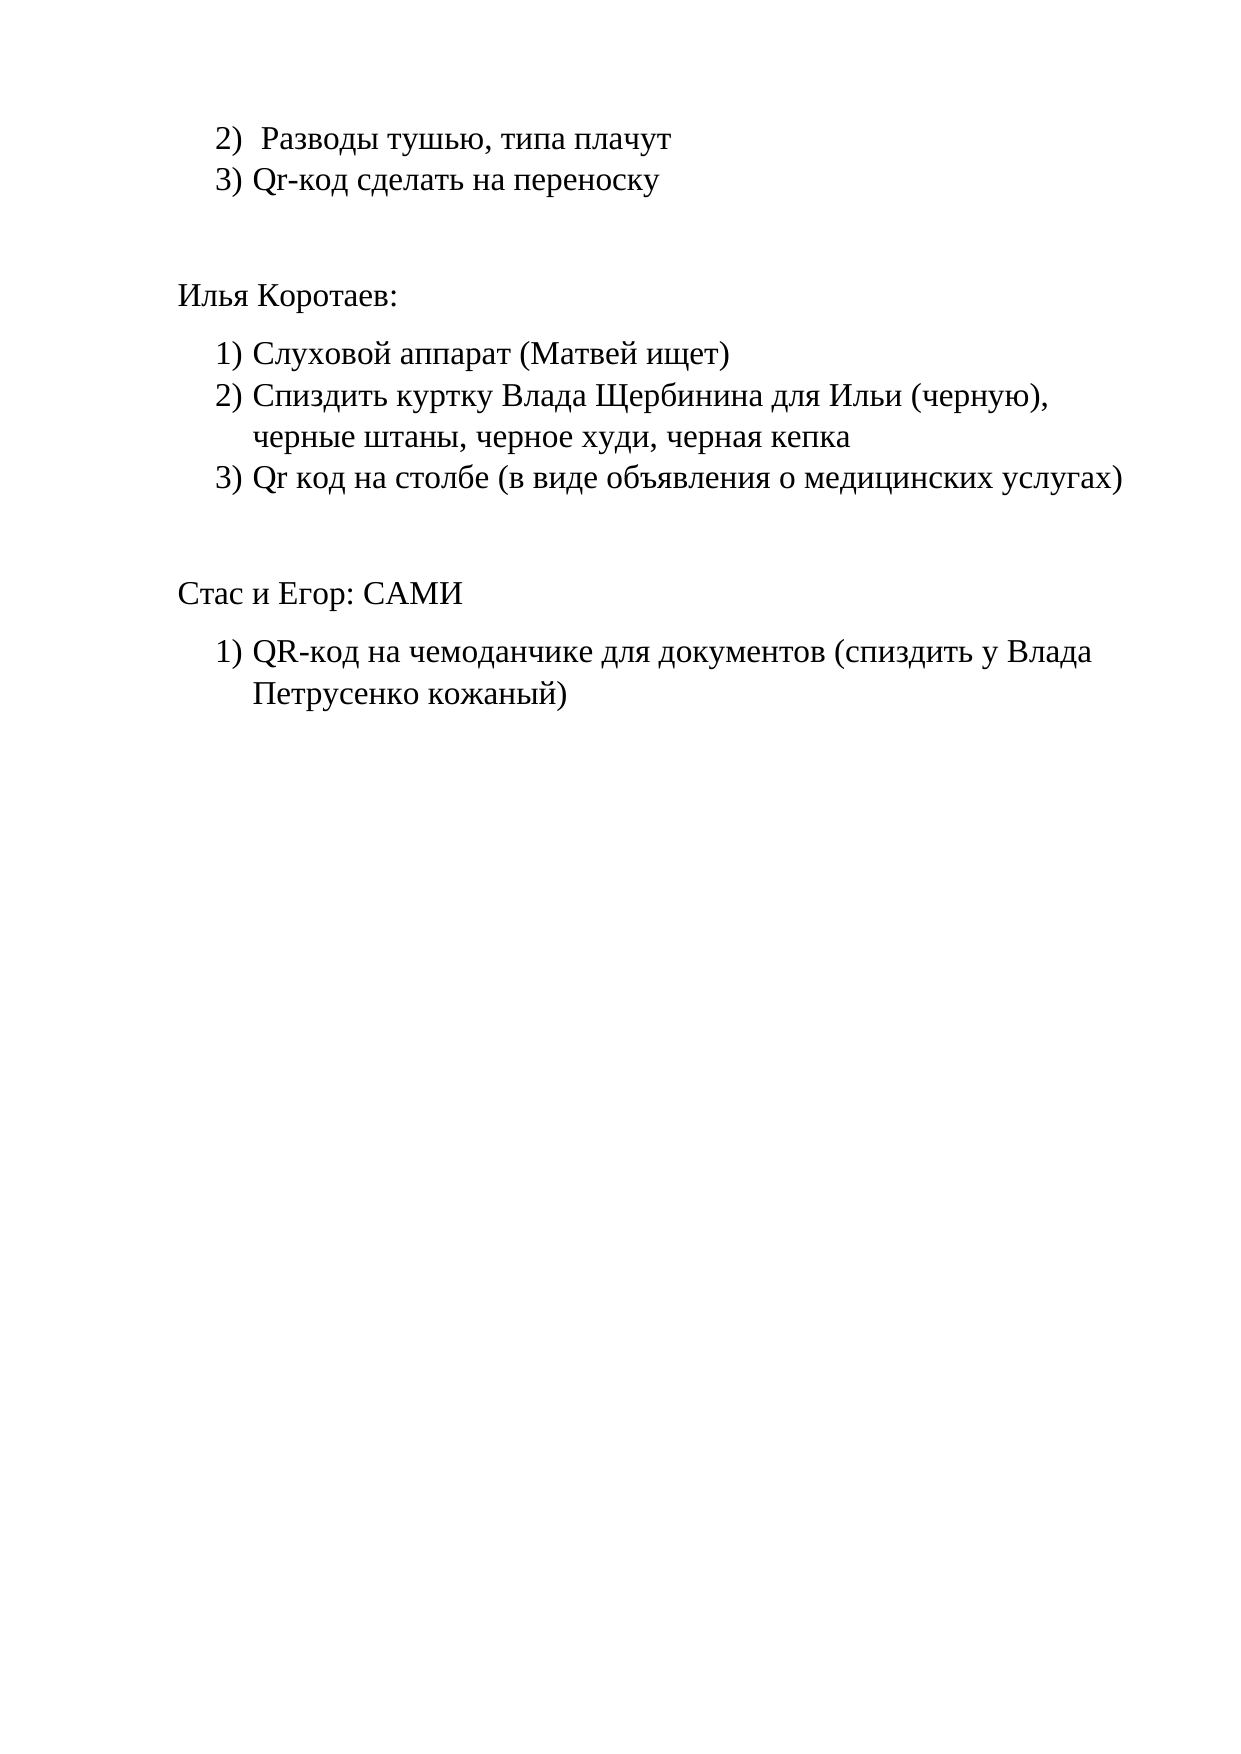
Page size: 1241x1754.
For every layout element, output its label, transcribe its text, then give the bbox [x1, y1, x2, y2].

list Разводы тушью, типа плачут [215, 118, 1152, 156]
list Слуховой аппарат (Матвей ищет) [215, 333, 1152, 372]
list Qr код на столбе (в виде объявления о медицинских услугах) [215, 458, 1152, 496]
text Стас и Егор: САМИ [177, 574, 1152, 612]
list Спиздить куртку Влада Щербинина для Ильи (черную), черные штаны, черное худи, черная кепка [215, 375, 1152, 454]
list QR-код на чемоданчике для документов (спиздить у Влада Петрусенко кожаный) [215, 632, 1152, 711]
list Qr-код сделать на переноску [215, 159, 1152, 198]
text Илья Коротаев: [177, 276, 1152, 314]
